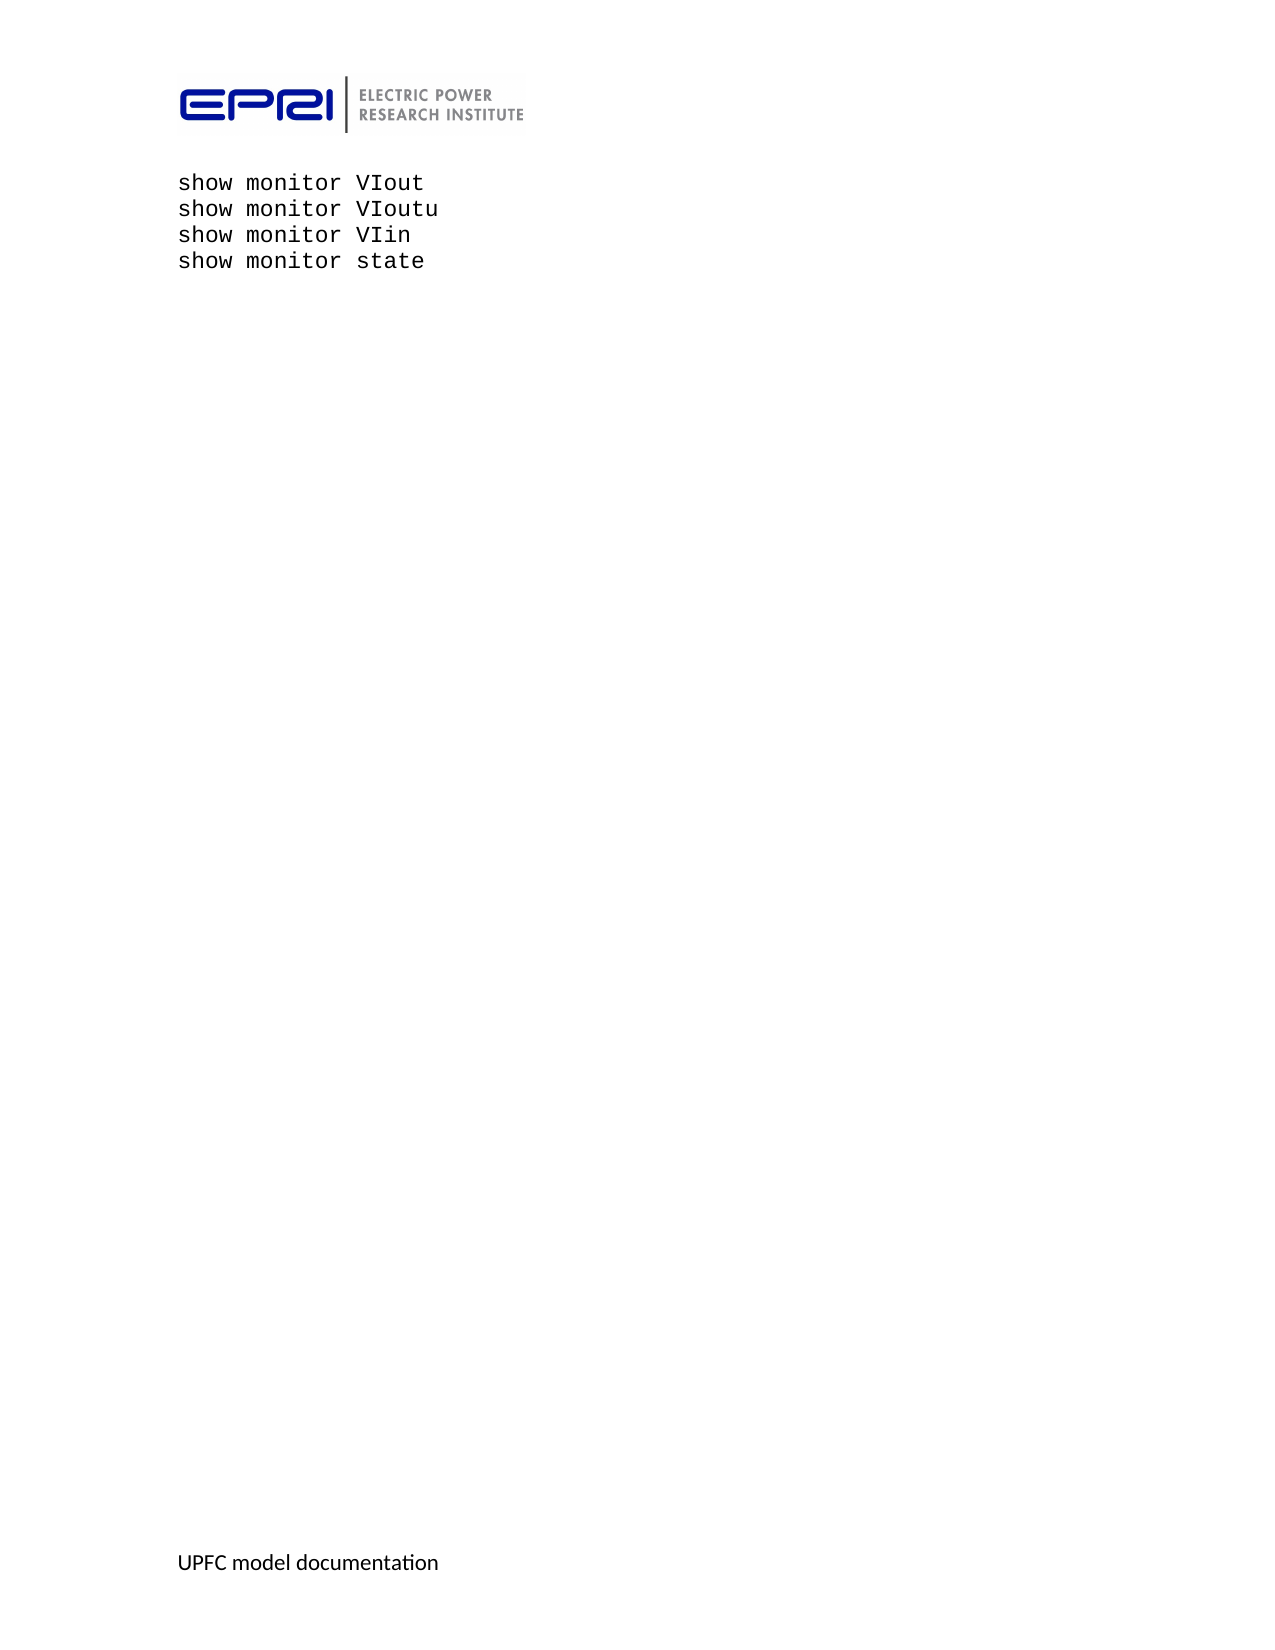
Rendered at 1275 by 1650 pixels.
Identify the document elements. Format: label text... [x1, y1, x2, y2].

text show monitor VIoutu [177, 197, 1098, 223]
text show monitor state [177, 249, 1098, 275]
text show monitor VIin [177, 223, 1098, 249]
text show monitor VIout [177, 171, 1098, 197]
picture [177, 73, 526, 136]
